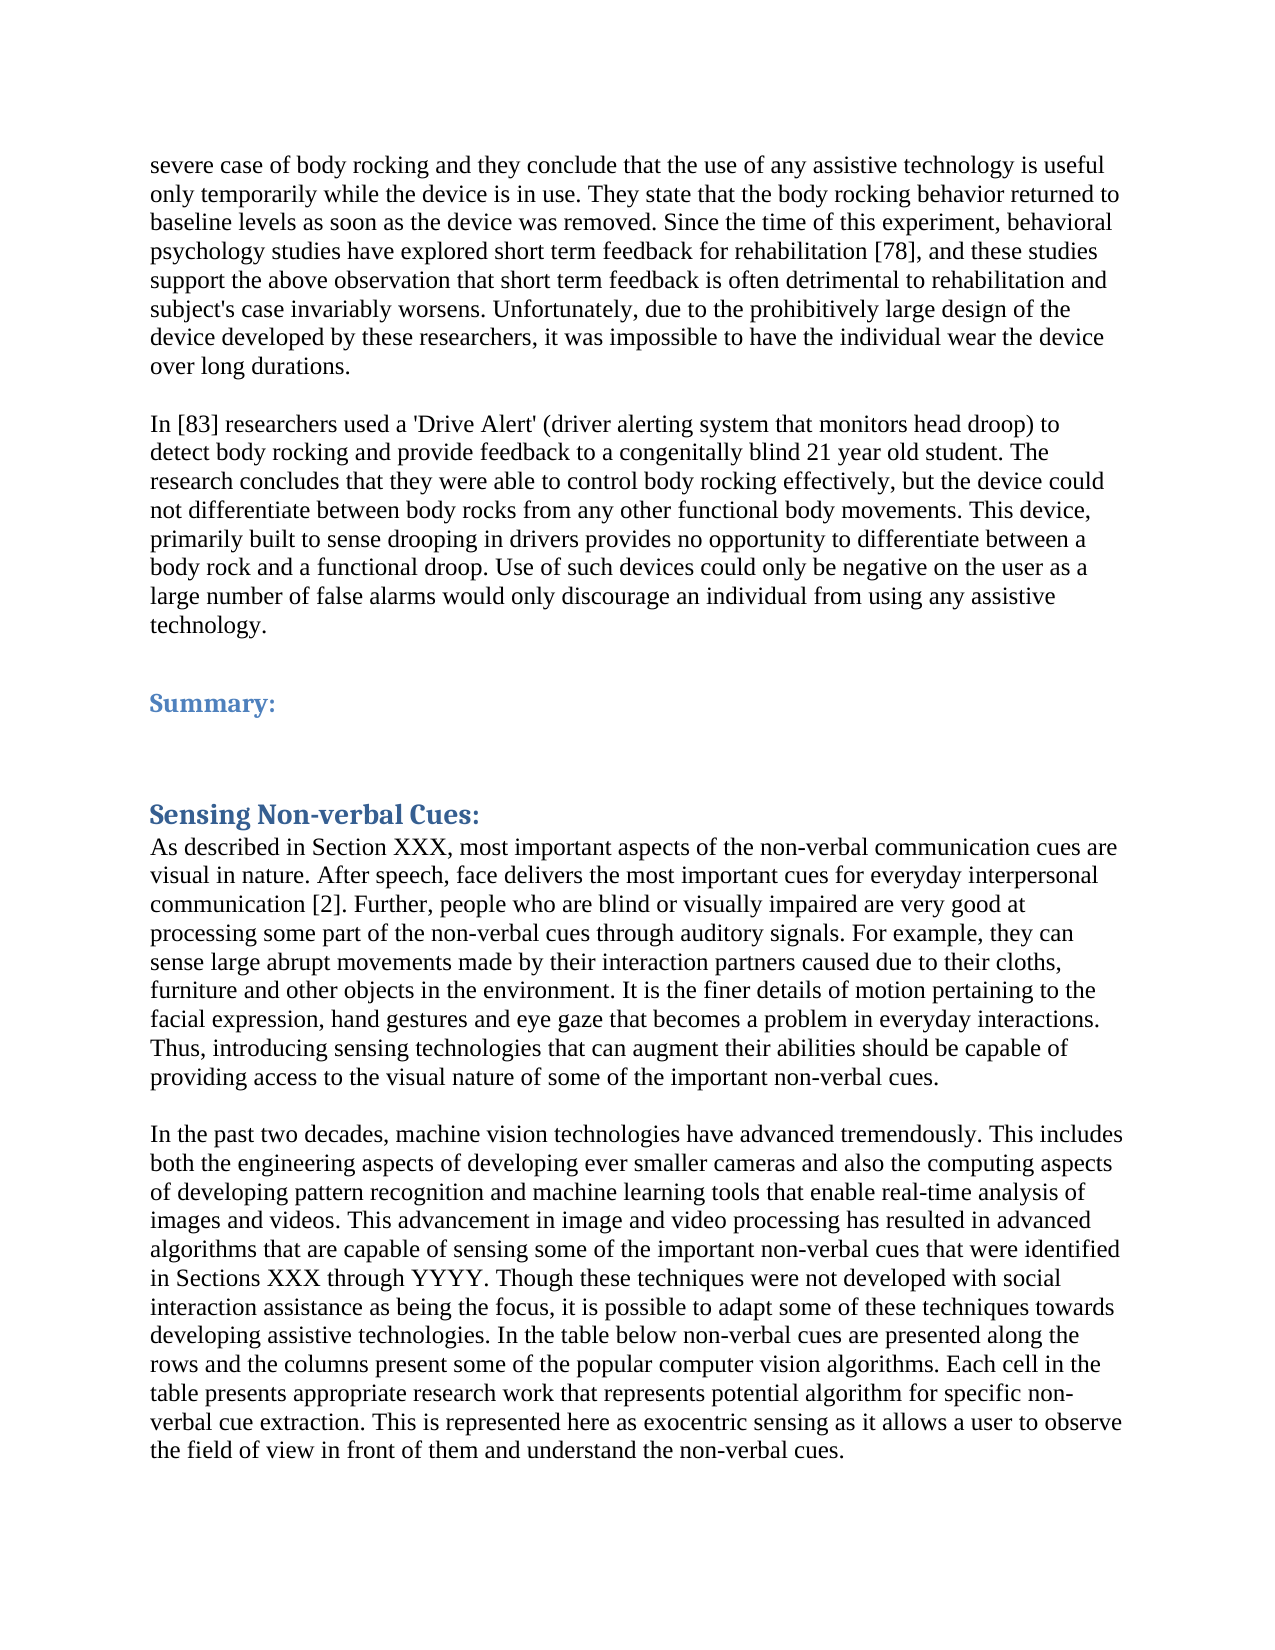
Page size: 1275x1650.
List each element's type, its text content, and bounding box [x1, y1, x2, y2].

subtitle Sensing Non-verbal Cues: [150, 798, 1125, 832]
subtitle Summary: [150, 688, 1125, 719]
text In the past two decades, machine vision technologies have advanced tremendously. This includes both the engineering aspects of developing ever smaller cameras and also the computing aspects of developing pattern recognition and machine learning tools that enable real-time analysis of images and videos. This advancement in image and video processing has resulted in advanced algorithms that are capable of sensing some of the important non-verbal cues that were identified in Sections XXX through YYYY. Though these techniques were not developed with social interaction assistance as being the focus, it is possible to adapt some of these techniques towards developing assistive technologies. In the table below non-verbal cues are presented along the rows and the columns present some of the popular computer vision algorithms. Each cell in the table presents appropriate research work that represents potential algorithm for specific non-verbal cue extraction. This is represented here as exocentric sensing as it allows a user to observe the field of view in front of them and understand the non-verbal cues. [150, 1119, 1125, 1464]
text In researchers used a 'Drive Alert' (driver alerting system that monitors head droop) to detect body rocking and provide feedback to a congenitally blind 21 year old student. The research concludes that they were able to control body rocking effectively, but the device could not differentiate between body rocks from any other functional body movements. This device, primarily built to sense drooping in drivers provides no opportunity to differentiate between a body rock and a functional droop. Use of such devices could only be negative on the user as a large number of false alarms would only discourage an individual from using any assistive technology. [150, 409, 1125, 639]
text As described in Section XXX, most important aspects of the non-verbal communication cues are visual in nature. After speech, face delivers the most important cues for everyday interpersonal communication [2]. Further, people who are blind or visually impaired are very good at processing some part of the non-verbal cues through auditory signals. For example, they can sense large abrupt movements made by their interaction partners caused due to their cloths, furniture and other objects in the environment. It is the finer details of motion pertaining to the facial expression, hand gestures and eye gaze that becomes a problem in everyday interactions. Thus, introducing sensing technologies that can augment their abilities should be capable of providing access to the visual nature of some of the important non-verbal cues. [150, 832, 1125, 1091]
